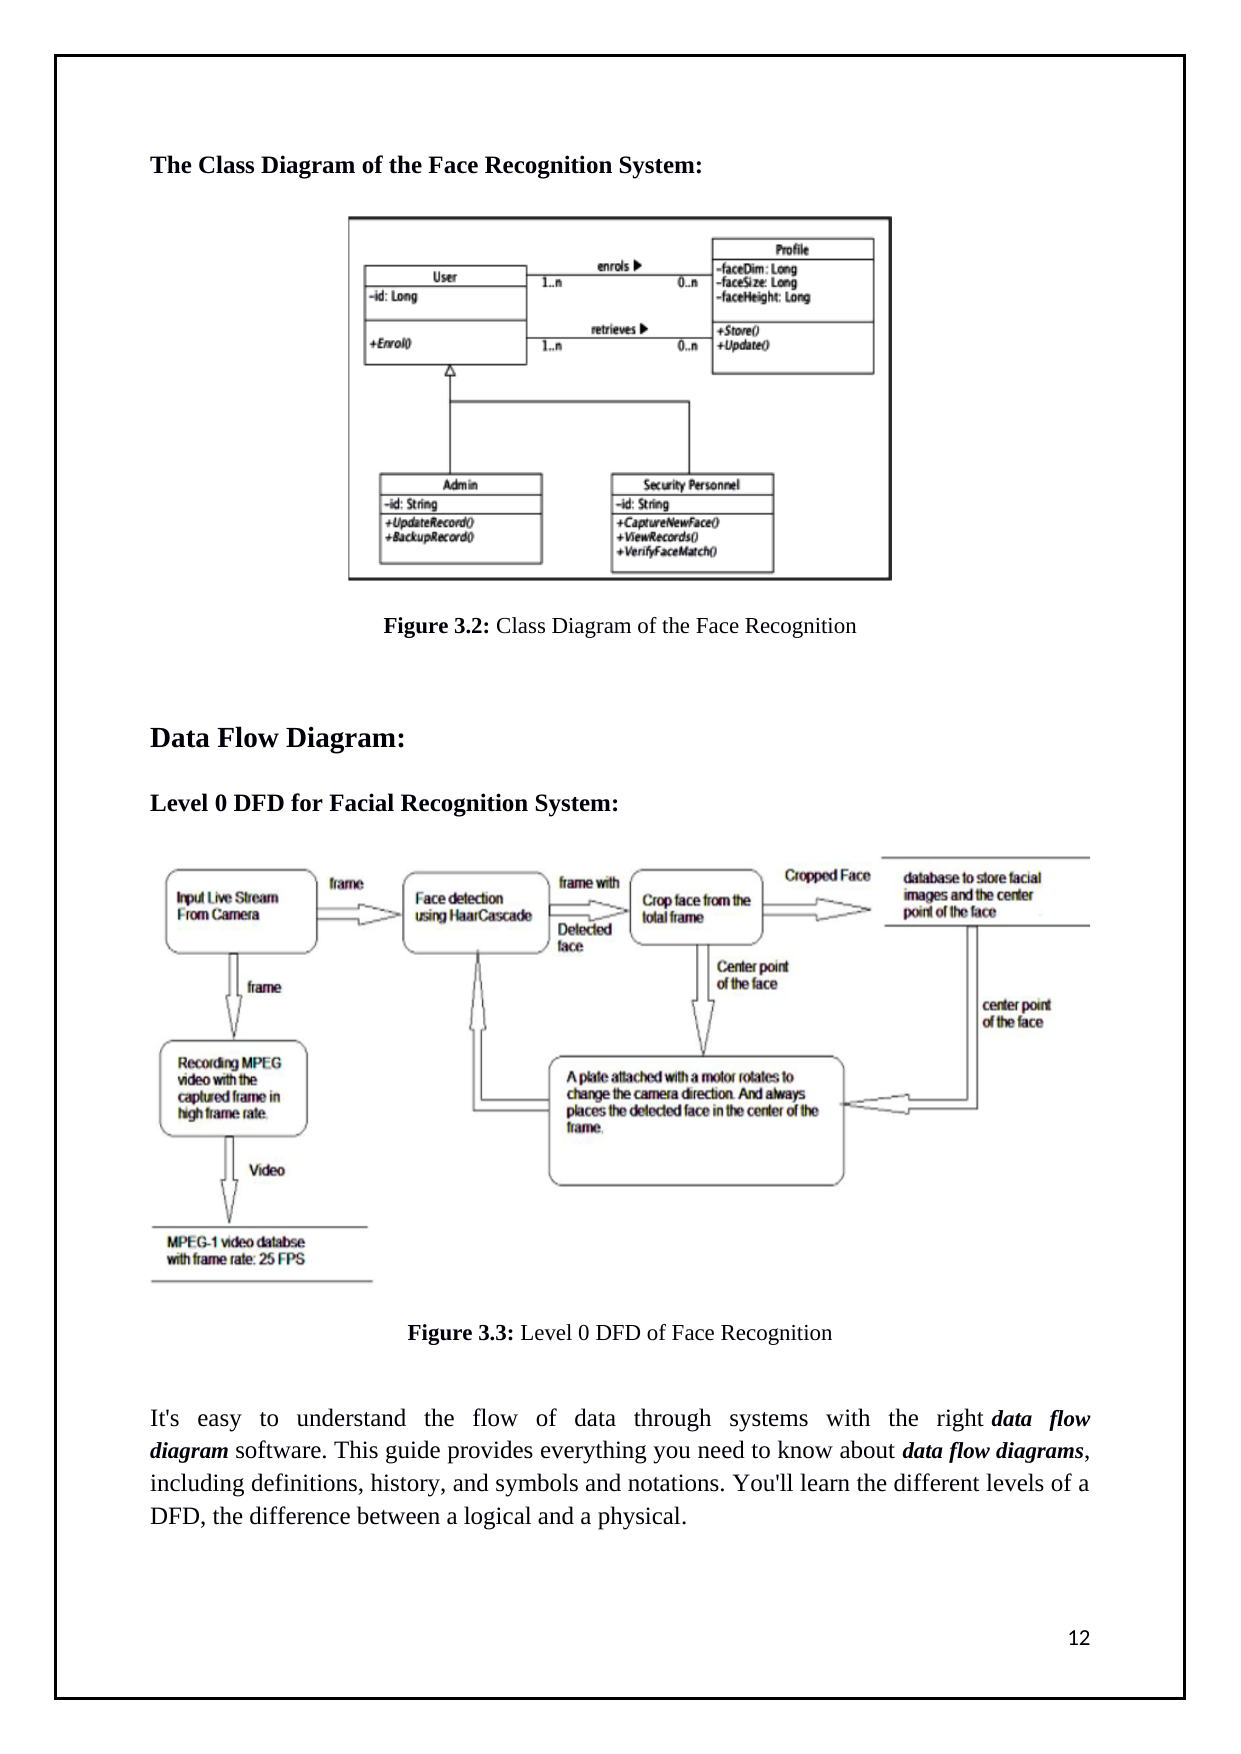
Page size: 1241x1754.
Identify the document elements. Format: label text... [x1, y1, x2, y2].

text Figure 3.2: Class Diagram of the Face Recognition [150, 612, 1090, 638]
text The Class Diagram of the Face Recognition System: [150, 150, 1090, 179]
text Figure 3.3: Level 0 DFD of Face Recognition [150, 1319, 1090, 1345]
list Data Flow Diagram: [150, 721, 1090, 754]
picture [150, 845, 1091, 1290]
list Level 0 DFD for Facial Recognition System: [150, 788, 1090, 816]
text It's easy to understand the flow of data through systems with the right data flow diagram software. This guide provides everything you need to know about data flow diagrams, including definitions, history, and symbols and notations. You'll learn the different levels of a DFD, the difference between a logical and a physical. [150, 1497, 1090, 1530]
picture [348, 216, 892, 584]
